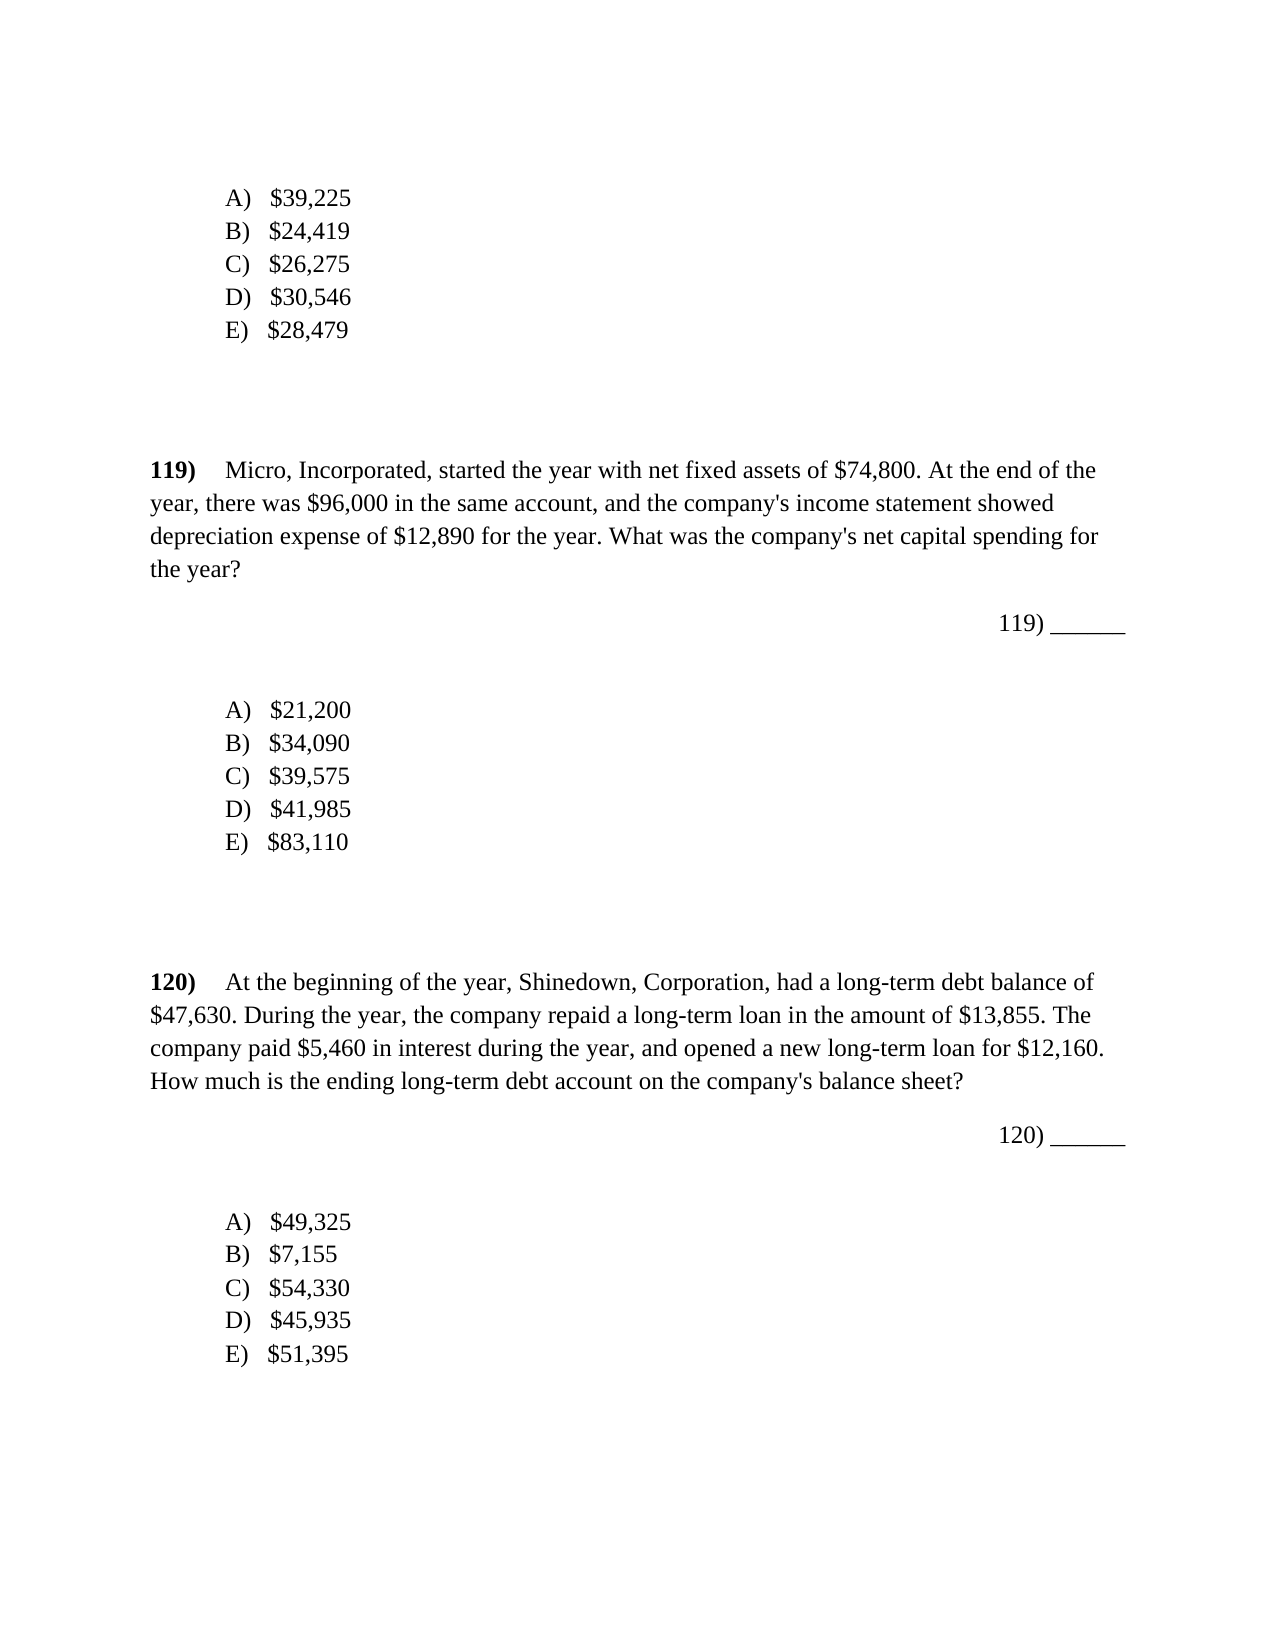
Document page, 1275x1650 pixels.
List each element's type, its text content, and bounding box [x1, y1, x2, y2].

text 119) Micro, Incorporated, started the year with net fixed assets of $74,800. At the end of the year, there was $96,000 in the same account, and the company's income statement showed depreciation expense of $12,890 for the year. What was the company's net capital spending for the year? [150, 455, 1125, 583]
text A) $39,225 B) $24,419 C) $26,275 D) $30,546 E) $28,479 [150, 150, 1125, 377]
text 120) At the beginning of the year, Shinedown, Corporation, had a long-term debt balance of $47,630. During the year, the company repaid a long-term loan in the amount of $13,855. The company paid $5,460 in interest during the year, and opened a new long-term loan for $12,160. How much is the ending long-term debt account on the company's balance sheet? [150, 967, 1125, 1094]
text 119) ______ [150, 608, 1125, 637]
text 120) ______ [150, 1120, 1125, 1148]
text A) $49,325 B) $7,155 C) $54,330 D) $45,935 E) $51,395 [150, 1173, 1125, 1400]
text A) $21,200 B) $34,090 C) $39,575 D) $41,985 E) $83,110 [150, 662, 1125, 889]
